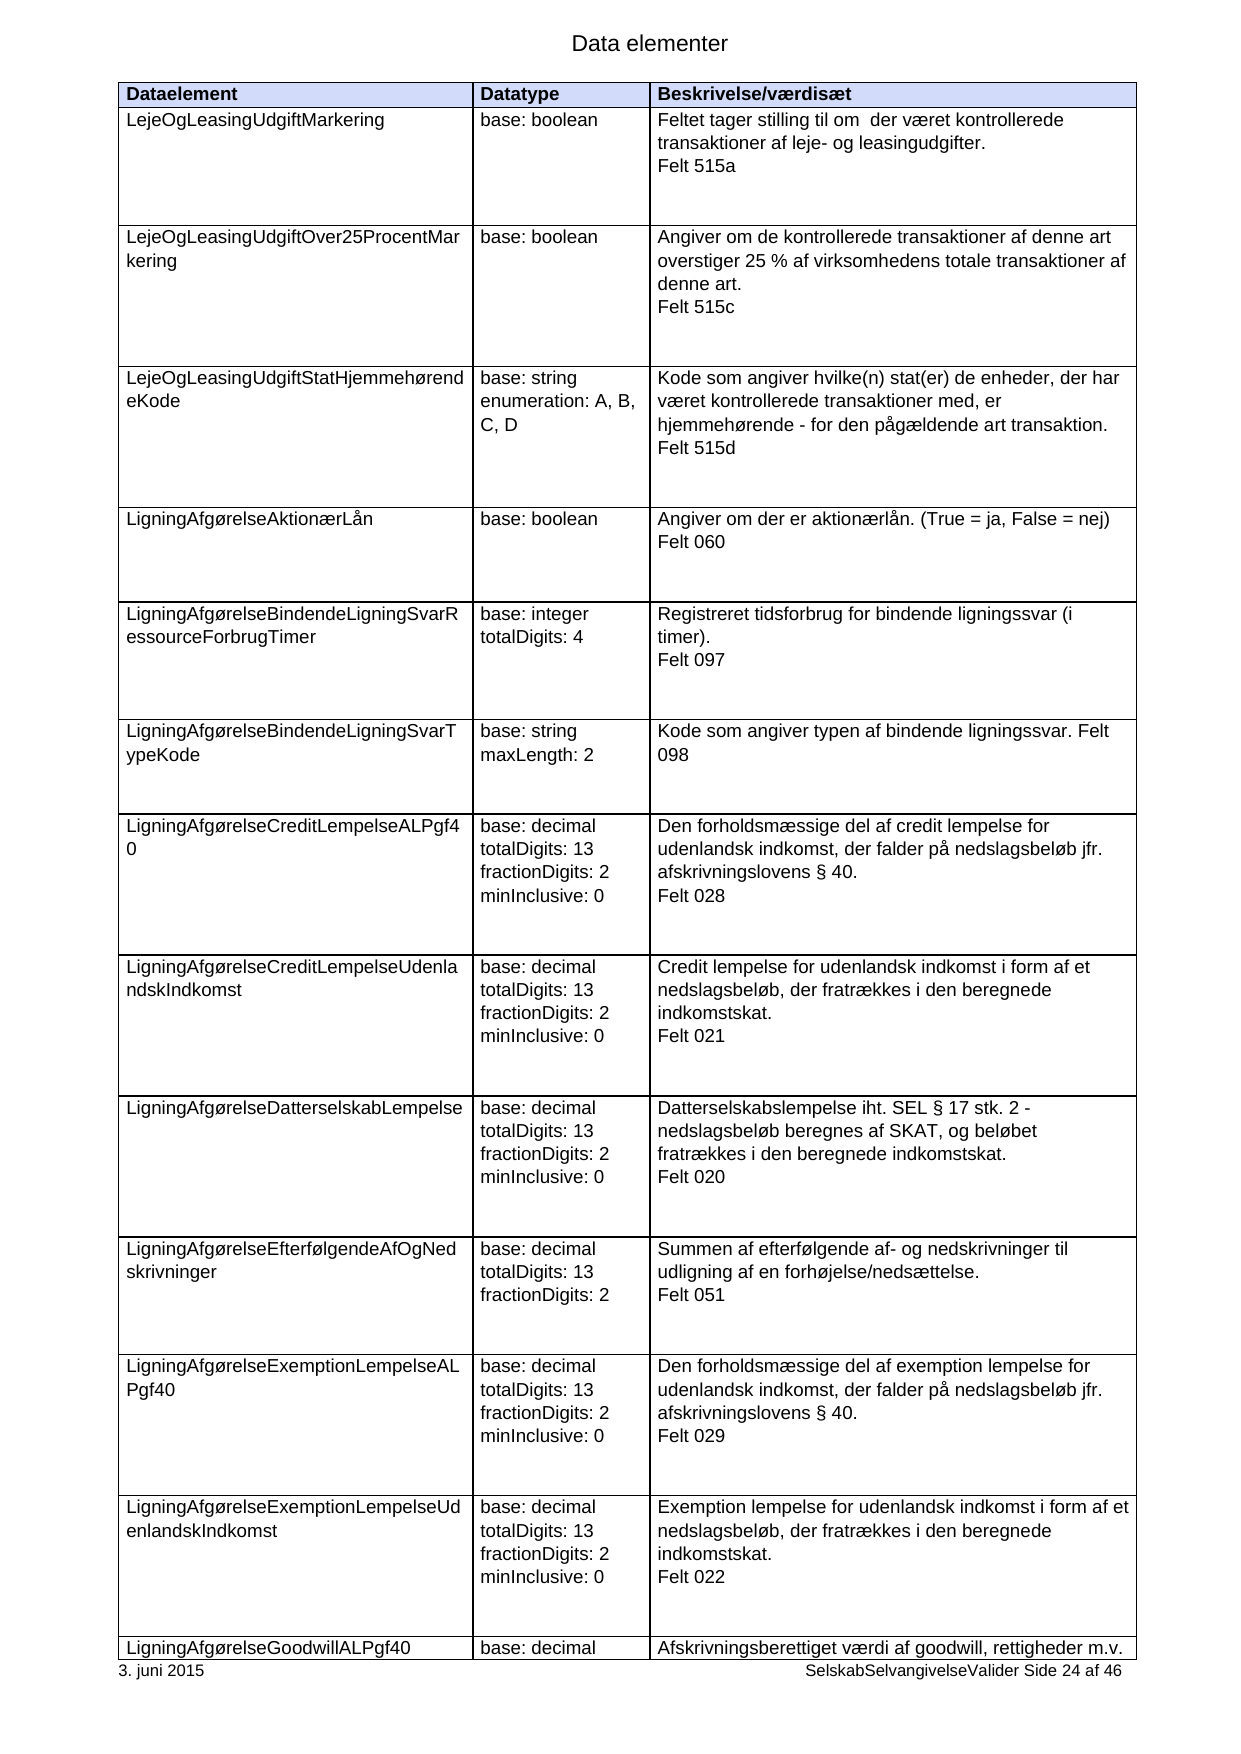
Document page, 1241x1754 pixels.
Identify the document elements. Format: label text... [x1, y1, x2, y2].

table_cell LejeOgLeasingUdgiftStatHjemmehørendeKode [119, 367, 472, 506]
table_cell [474, 1637, 649, 1659]
table_cell Angiver om de kontrollerede transaktioner af denne art overstiger 25 % af virksomhedens totale transaktioner af denne art. Felt 515c [651, 226, 1136, 366]
table_header Beskrivelse/værdisæt [651, 83, 1136, 107]
table_cell Kode som angiver hvilke(n) stat(er) de enheder, der har været kontrollerede transaktioner med, er hjemmehørende - for den pågældende art transaktion. Felt 515d [651, 367, 1136, 506]
table_cell LigningAfgørelseEfterfølgendeAfOgNedskrivninger [119, 1238, 472, 1354]
table_cell base: integer totalDigits: 4 [474, 603, 649, 719]
table_cell base: decimal totalDigits: 13 fractionDigits: 2 minInclusive: 0 [474, 1355, 649, 1494]
table_cell LigningAfgørelseDatterselskabLempelse [119, 1097, 472, 1236]
table_header Dataelement [119, 83, 472, 107]
table_cell Registreret tidsforbrug for bindende ligningssvar (i timer). Felt 097 [651, 603, 1136, 719]
table_cell LigningAfgørelseAktionærLån [119, 508, 472, 601]
table_cell base: string enumeration: A, B, C, D [474, 367, 649, 506]
table_cell Angiver om der er aktionærlån. (True = ja, False = nej) Felt 060 [651, 508, 1136, 601]
table_cell Exemption lempelse for udenlandsk indkomst i form af et nedslagsbeløb, der fratrækkes i den beregnede indkomstskat. Felt 022 [651, 1496, 1136, 1636]
table_cell base: decimal totalDigits: 13 fractionDigits: 2 minInclusive: 0 [474, 1097, 649, 1236]
table_cell base: string maxLength: 2 [474, 720, 649, 813]
table_cell LigningAfgørelseExemptionLempelseALPgf40 [119, 1355, 472, 1494]
table_cell LigningAfgørelseBindendeLigningSvarRessourceForbrugTimer [119, 603, 472, 719]
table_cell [119, 1637, 472, 1659]
table_cell LejeOgLeasingUdgiftOver25ProcentMarkering [119, 226, 472, 366]
table_cell LigningAfgørelseCreditLempelseUdenlandskIndkomst [119, 956, 472, 1095]
table_cell Kode som angiver typen af bindende ligningssvar. Felt 098 [651, 720, 1136, 813]
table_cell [474, 1496, 649, 1636]
table_cell LejeOgLeasingUdgiftMarkering [119, 108, 472, 224]
table_cell Den forholdsmæssige del af credit lempelse for udenlandsk indkomst, der falder på nedslagsbeløb jfr. afskrivningslovens § 40. Felt 028 [651, 815, 1136, 954]
table_header Datatype [474, 83, 649, 107]
table_cell LigningAfgørelseBindendeLigningSvarTypeKode [119, 720, 472, 813]
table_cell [651, 1637, 1136, 1659]
table_cell Den forholdsmæssige del af exemption lempelse for udenlandsk indkomst, der falder på nedslagsbeløb jfr. afskrivningslovens § 40. Felt 029 [651, 1355, 1136, 1494]
table_cell base: boolean [474, 508, 649, 601]
table_cell base: boolean [474, 108, 649, 224]
table_cell LigningAfgørelseExemptionLempelseUdenlandskIndkomst [119, 1496, 472, 1636]
table_cell base: decimal totalDigits: 13 fractionDigits: 2 [474, 1238, 649, 1354]
table_cell Credit lempelse for udenlandsk indkomst i form af et nedslagsbeløb, der fratrækkes i den beregnede indkomstskat. Felt 021 [651, 956, 1136, 1095]
table_cell base: decimal totalDigits: 13 fractionDigits: 2 minInclusive: 0 [474, 956, 649, 1095]
table_cell Summen af efterfølgende af- og nedskrivninger til udligning af en forhøjelse/nedsættelse. Felt 051 [651, 1238, 1136, 1354]
table_cell Feltet tager stilling til om der været kontrollerede transaktioner af leje- og leasingudgifter. Felt 515a [651, 108, 1136, 224]
table_cell base: decimal totalDigits: 13 fractionDigits: 2 minInclusive: 0 [474, 815, 649, 954]
table_cell base: boolean [474, 226, 649, 366]
table_cell LigningAfgørelseCreditLempelseALPgf40 [119, 815, 472, 954]
table_cell Datterselskabslempelse iht. SEL § 17 stk. 2 - nedslagsbeløb beregnes af SKAT, og beløbet fratrækkes i den beregnede indkomstskat. Felt 020 [651, 1097, 1136, 1236]
